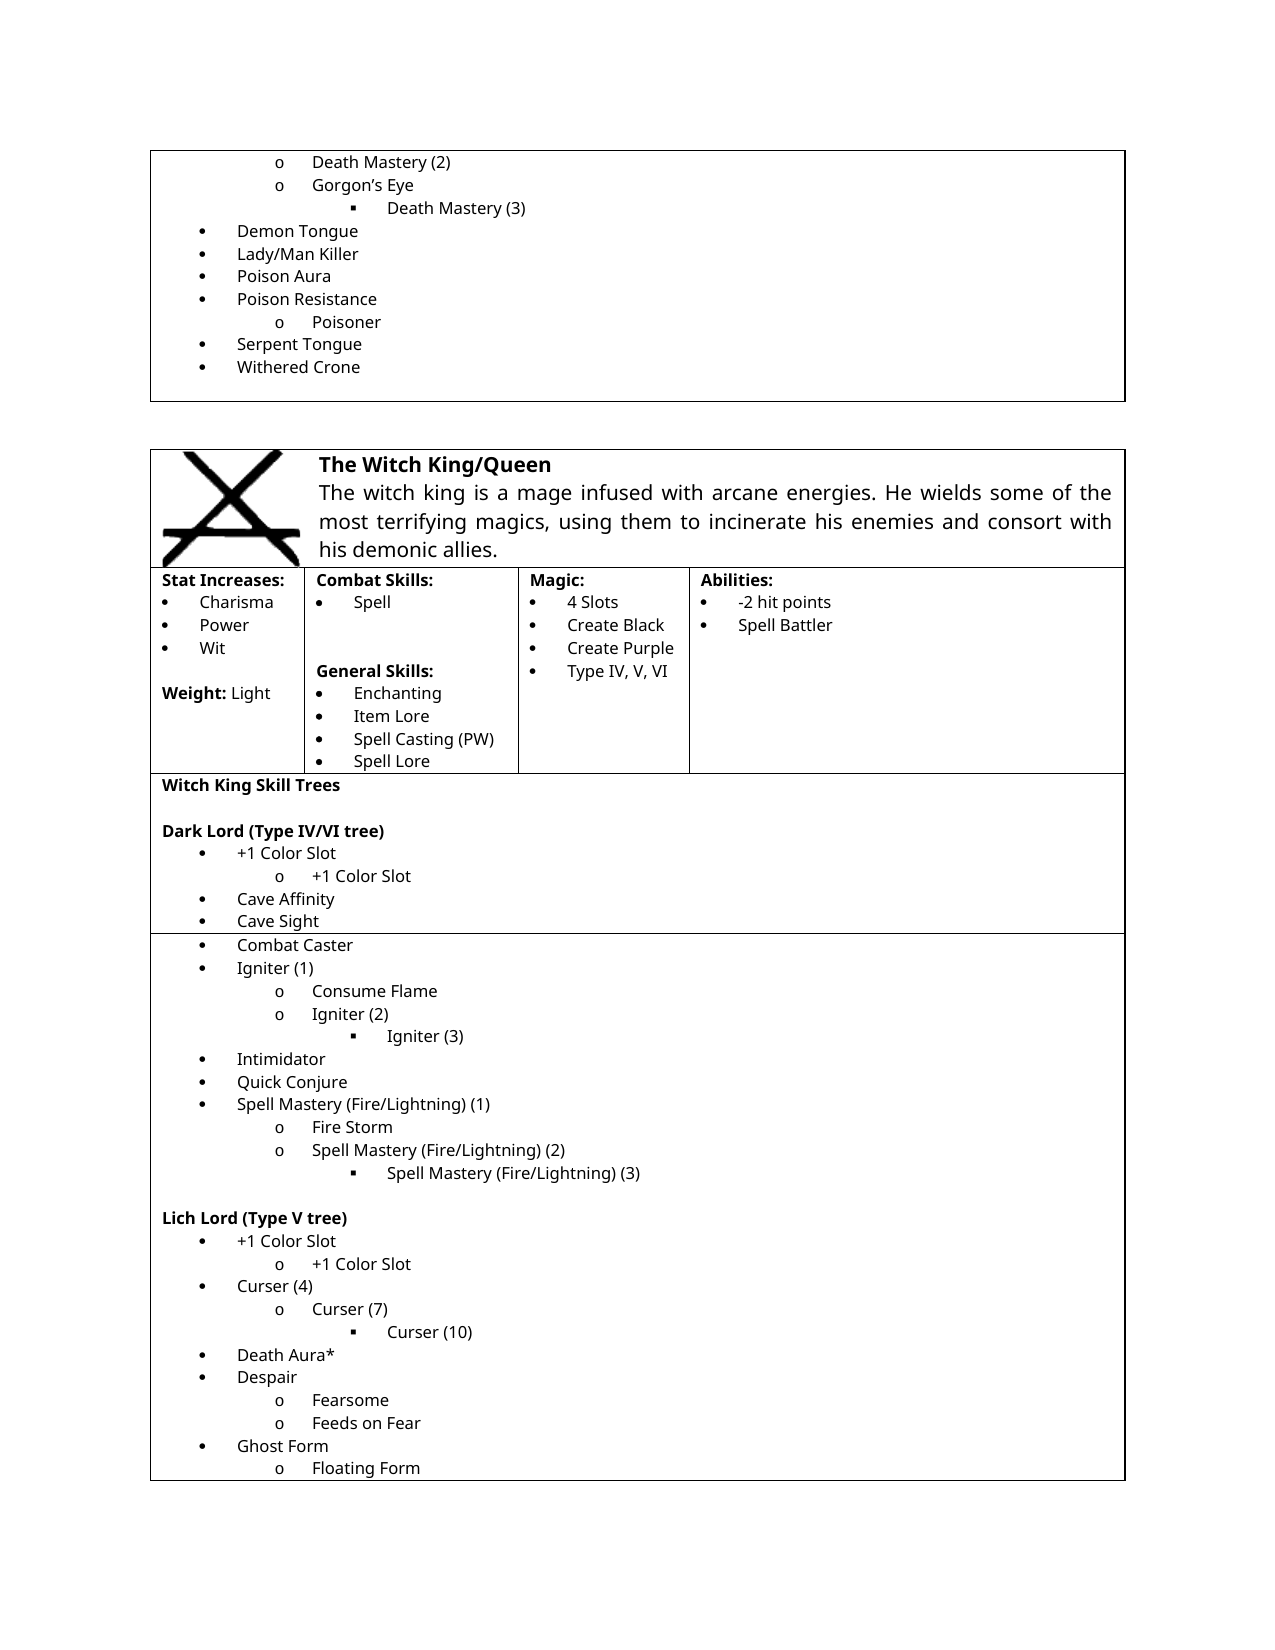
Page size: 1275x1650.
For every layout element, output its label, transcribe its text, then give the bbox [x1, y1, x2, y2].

picture [162, 450, 300, 568]
table_cell Combat Skills: Spell General Skills: Enchanting Item Lore Spell Casting (PW) Spell Lore [305, 568, 518, 773]
table_cell Magic: 4 Slots Create Black Create Purple Type IV, V, VI [519, 568, 689, 773]
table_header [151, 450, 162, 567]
table_cell Stat Increases: Charisma Power Wit Weight: Light [151, 568, 304, 773]
table_cell Abilities: -2 hit points Spell Battler [690, 568, 1124, 773]
table_header The Witch King/Queen The witch king is a mage infused with arcane energies. He wields some of the most terrifying magics, using them to incinerate his enemies and consort with his demonic allies. [300, 450, 1124, 567]
